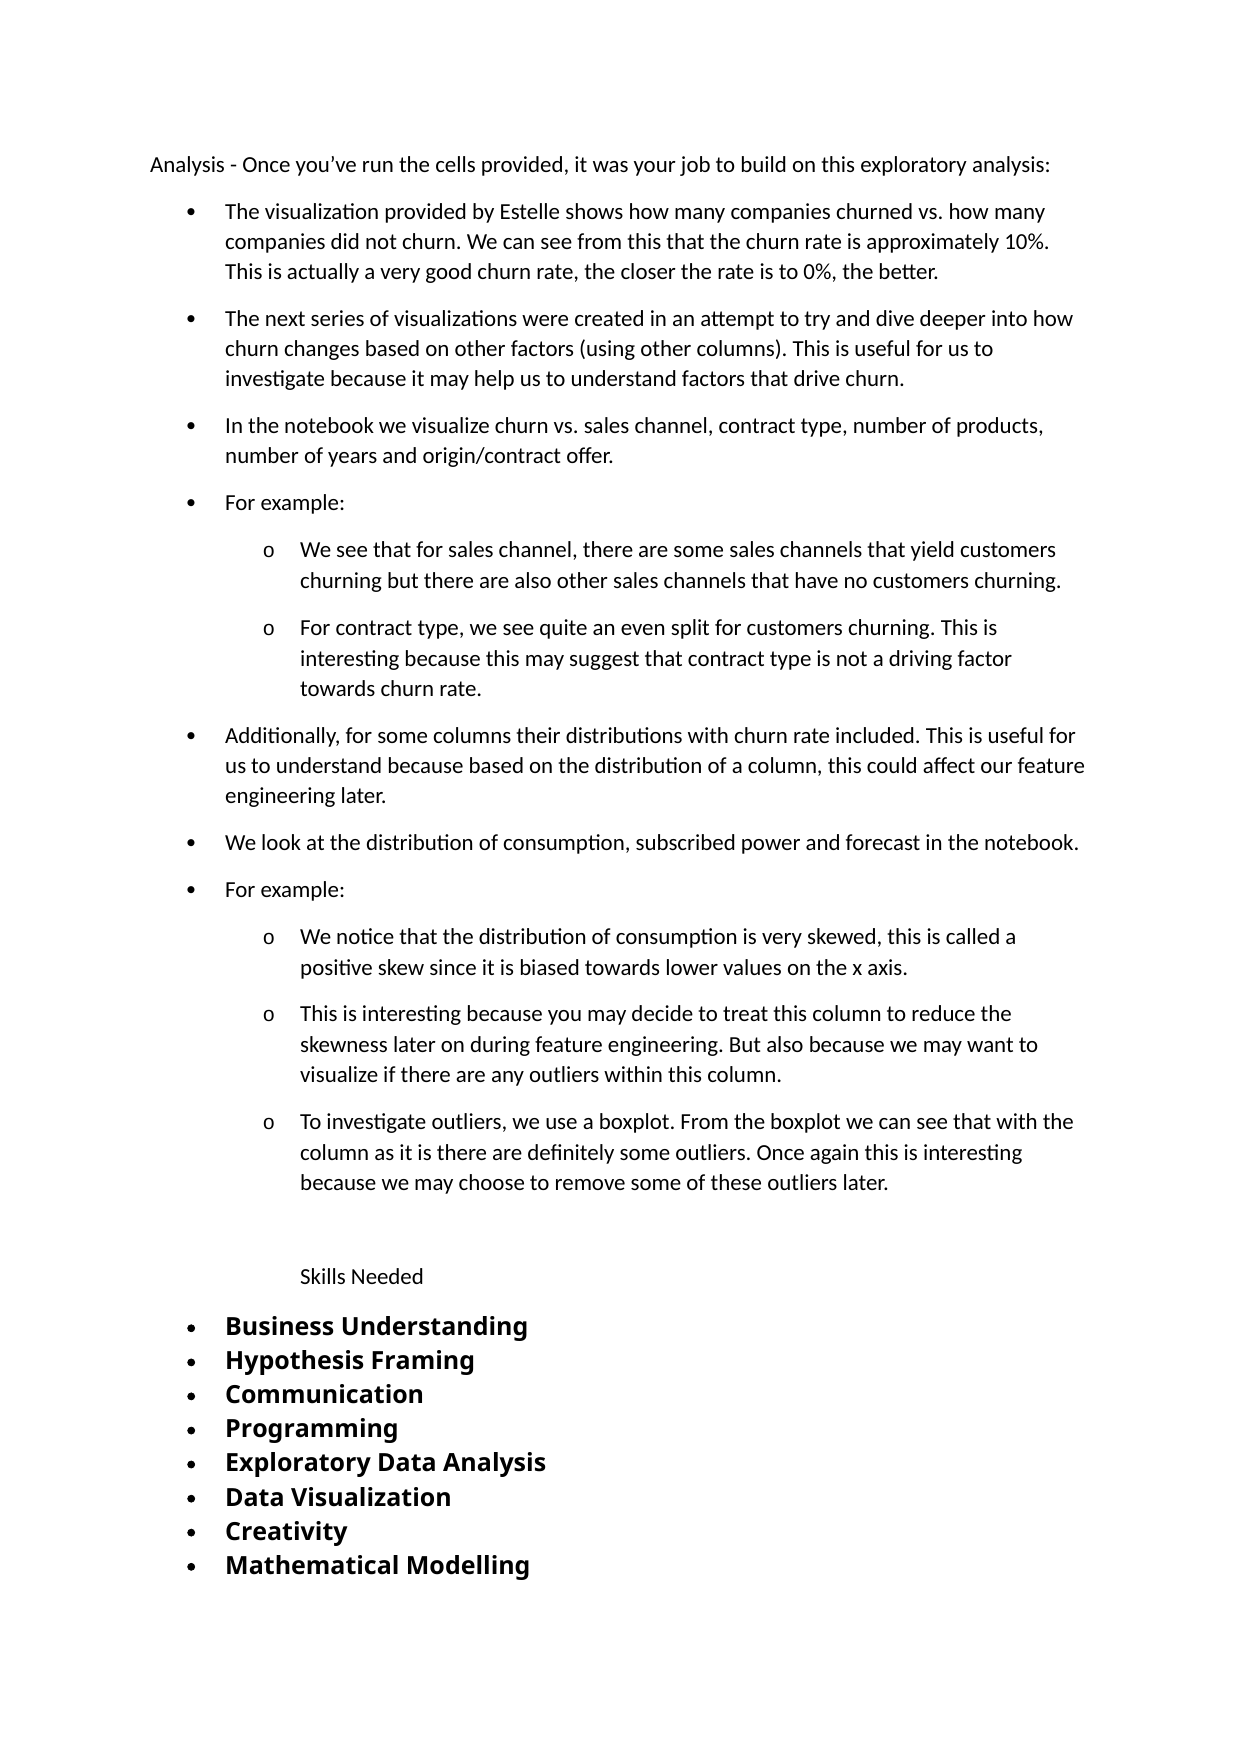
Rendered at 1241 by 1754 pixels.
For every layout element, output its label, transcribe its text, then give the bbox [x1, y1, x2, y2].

list To investigate outliers, we use a boxplot. From the boxplot we can see that with the column as it is there are definitely some outliers. Once again this is interesting because we may choose to remove some of these outliers later. [262, 1107, 1090, 1196]
list For example: [187, 488, 1090, 517]
list Business Understanding [187, 1309, 1090, 1343]
list For contract type, we see quite an even split for customers churning. This is interesting because this may suggest that contract type is not a driving factor towards churn rate. [262, 613, 1090, 702]
text Skills Needed [300, 1262, 1090, 1290]
list Mathematical Modelling [187, 1547, 1090, 1581]
list In the notebook we visualize churn vs. sales channel, contract type, number of products, number of years and origin/contract offer. [187, 411, 1090, 470]
list Exploratory Data Analysis [187, 1445, 1090, 1479]
list Additionally, for some columns their distributions with churn rate included. This is useful for us to understand because based on the distribution of a column, this could affect our feature engineering later. [187, 721, 1090, 809]
list This is interesting because you may decide to treat this column to reduce the skewness later on during feature engineering. But also because we may want to visualize if there are any outliers within this column. [262, 999, 1090, 1088]
list We look at the distribution of consumption, subscribed power and forecast in the notebook. [187, 828, 1090, 856]
list We notice that the distribution of consumption is very skewed, this is called a positive skew since it is biased towards lower values on the x axis. [262, 922, 1090, 981]
text Analysis - Once you’ve run the cells provided, it was your job to build on this exploratory analysis: [150, 150, 1090, 178]
list For example: [187, 875, 1090, 903]
list The next series of visualizations were created in an attempt to try and dive deeper into how churn changes based on other factors (using other columns). This is useful for us to investigate because it may help us to understand factors that drive churn. [187, 304, 1090, 393]
list We see that for sales channel, there are some sales channels that yield customers churning but there are also other sales channels that have no customers churning. [262, 535, 1090, 594]
list Data Visualization [187, 1479, 1090, 1513]
list Communication [187, 1377, 1090, 1411]
list Creativity [187, 1513, 1090, 1547]
list Programming [187, 1411, 1090, 1445]
list Hypothesis Framing [187, 1343, 1090, 1377]
list The visualization provided by Estelle shows how many companies churned vs. how many companies did not churn. We can see from this that the churn rate is approximately 10%. This is actually a very good churn rate, the closer the rate is to 0%, the better. [187, 197, 1090, 285]
